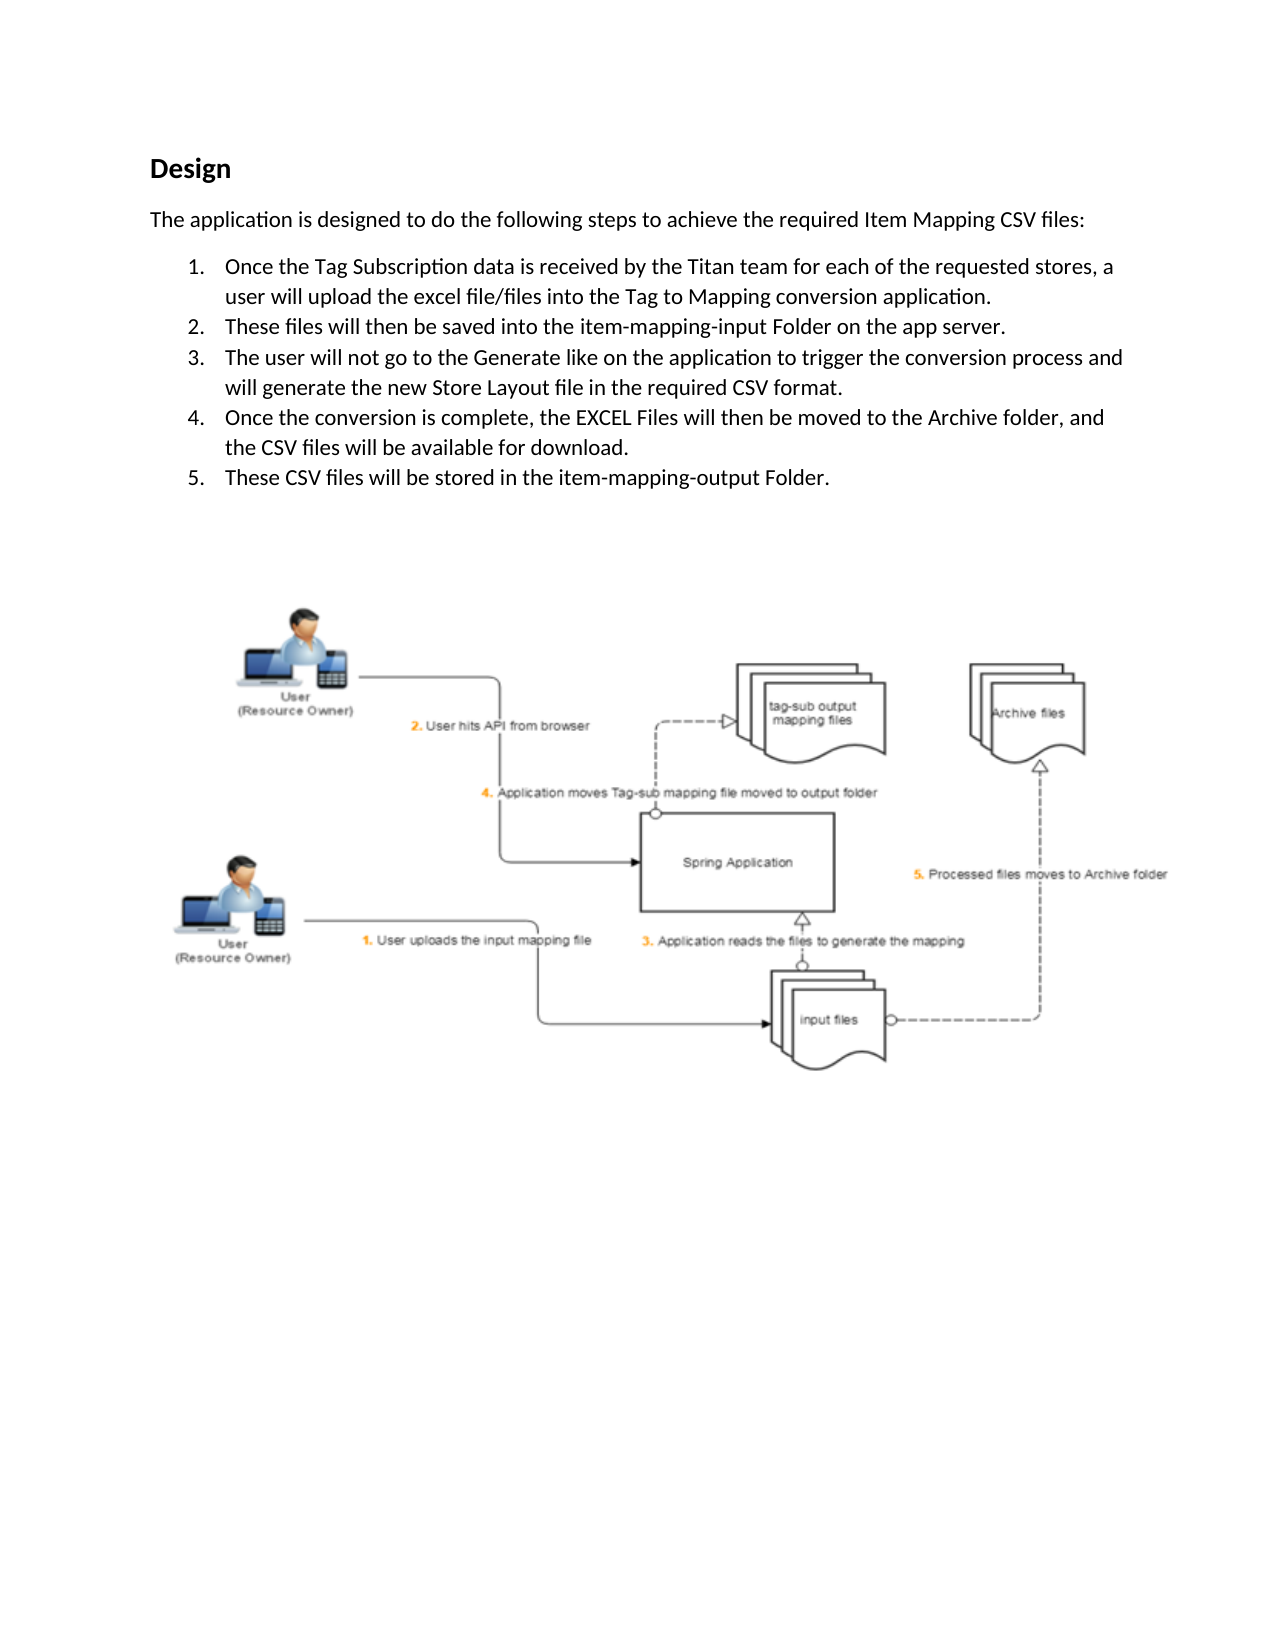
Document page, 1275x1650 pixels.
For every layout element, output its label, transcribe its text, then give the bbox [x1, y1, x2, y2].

text Design [150, 150, 1125, 186]
list These files will then be saved into the item-mapping-input Folder on the app server. [187, 312, 1125, 340]
list The user will not go to the Generate like on the application to trigger the conversion process and will generate the new Store Layout file in the required CSV format. [187, 343, 1125, 401]
picture [150, 587, 1182, 1080]
list Once the conversion is complete, the EXCEL Files will then be moved to the Archive folder, and the CSV files will be available for download. [187, 403, 1125, 461]
list These CSV files will be stored in the item-mapping-output Folder. [187, 463, 1125, 491]
text The application is designed to do the following steps to achieve the required Item Mapping CSV files: [150, 205, 1125, 233]
list Once the Tag Subscription data is received by the Titan team for each of the requested stores, a user will upload the excel file/files into the Tag to Mapping conversion application. [187, 252, 1125, 310]
